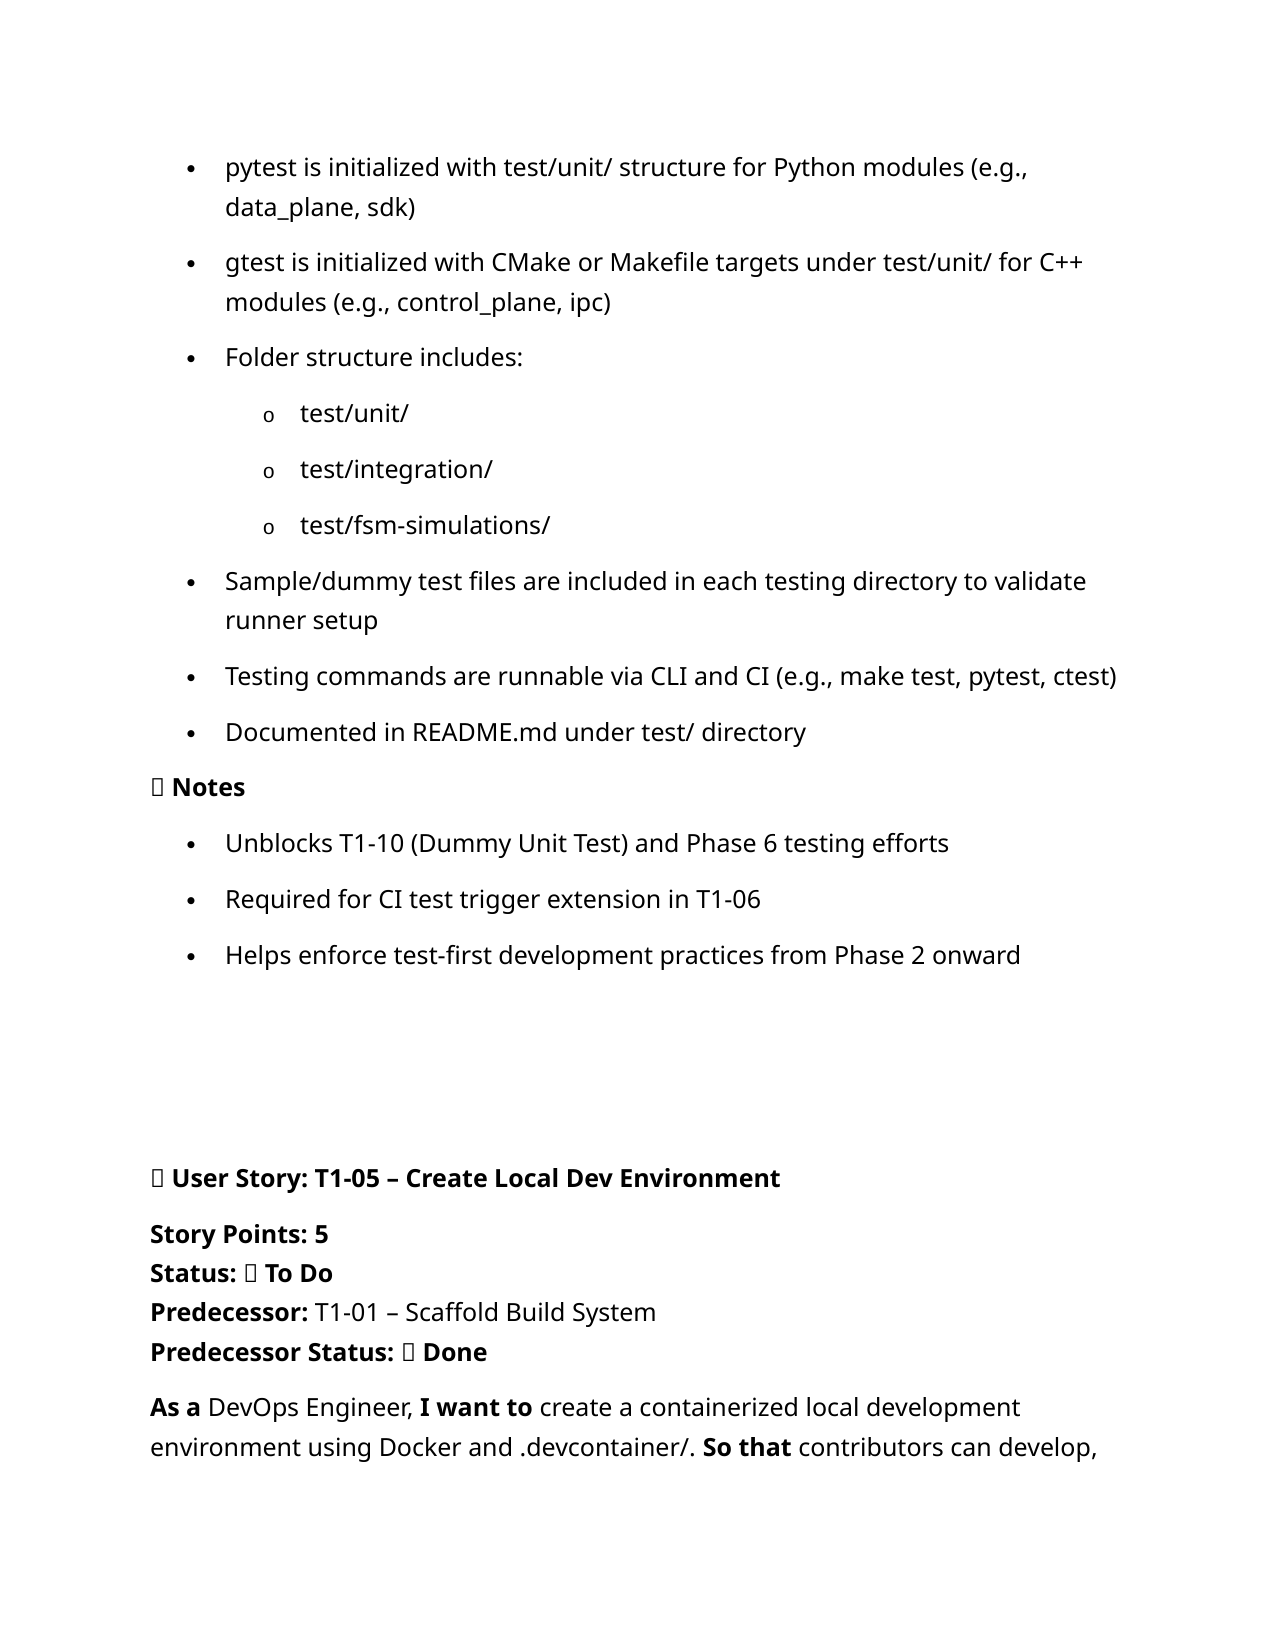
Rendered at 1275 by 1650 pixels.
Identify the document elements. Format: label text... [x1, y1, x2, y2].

list test/fsm-simulations/ [262, 507, 1125, 542]
list Testing commands are runnable via CLI and CI (e.g., make test, pytest, ctest) [187, 658, 1125, 692]
list Required for CI test trigger extension in T1-06 [187, 882, 1125, 916]
list Documented in README.md under test/ directory [187, 714, 1125, 748]
list pytest is initialized with test/unit/ structure for Python modules (e.g., data_plane, sdk) [187, 150, 1125, 223]
list Folder structure includes: [187, 340, 1125, 374]
text 🧩 Notes [150, 770, 1125, 804]
list test/unit/ [262, 396, 1125, 430]
list Unblocks T1-10 (Dummy Unit Test) and Phase 6 testing efforts [187, 826, 1125, 860]
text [150, 1390, 1125, 1463]
list Helps enforce test-first development practices from Phase 2 onward [187, 937, 1125, 972]
list test/integration/ [262, 452, 1125, 486]
text Story Points: 5 Status: 🔵 To Do Predecessor: T1-01 – Scaffold Build System Predecessor Status: ✅ Done [150, 1217, 1125, 1368]
list gtest is initialized with CMake or Makefile targets under test/unit/ for C++ modules (e.g., control_plane, ipc) [187, 245, 1125, 318]
text 🧾 User Story: T1-05 – Create Local Dev Environment [150, 1161, 1125, 1195]
list Sample/dummy test files are included in each testing directory to validate runner setup [187, 563, 1125, 637]
